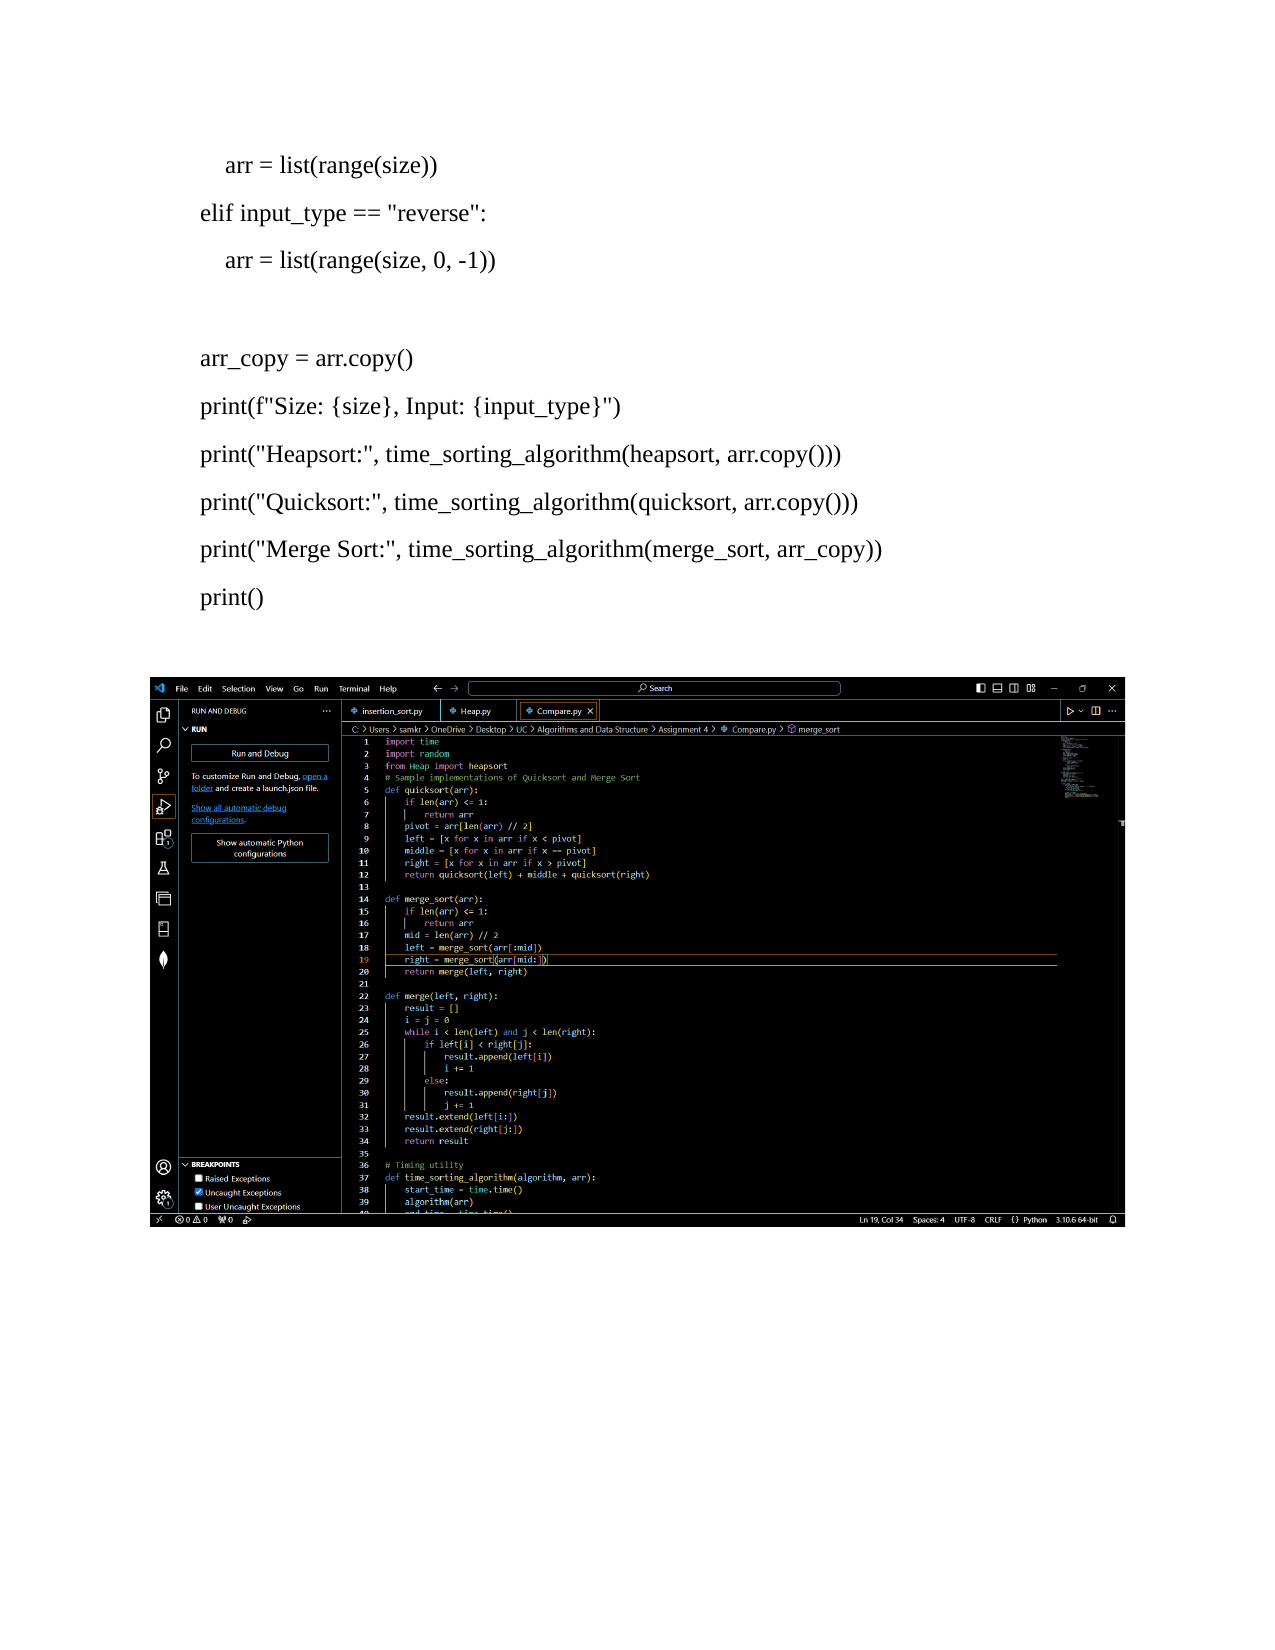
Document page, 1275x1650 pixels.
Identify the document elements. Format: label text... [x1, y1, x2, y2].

text print("Heapsort:", time_sorting_algorithm(heapsort, arr.copy())) [150, 439, 1125, 468]
text arr = list(range(size)) [150, 150, 1125, 179]
text elif input_type == "reverse": [150, 198, 1125, 226]
text arr = list(range(size, 0, -1)) [150, 245, 1125, 274]
text print(f"Size: {size}, Input: {input_type}") [150, 391, 1125, 420]
text print() [150, 582, 1125, 611]
text print("Quicksort:", time_sorting_algorithm(quicksort, arr.copy())) [150, 487, 1125, 515]
text print("Merge Sort:", time_sorting_algorithm(merge_sort, arr_copy)) [150, 534, 1125, 563]
text arr_copy = arr.copy() [150, 343, 1125, 372]
picture [150, 677, 1125, 1227]
